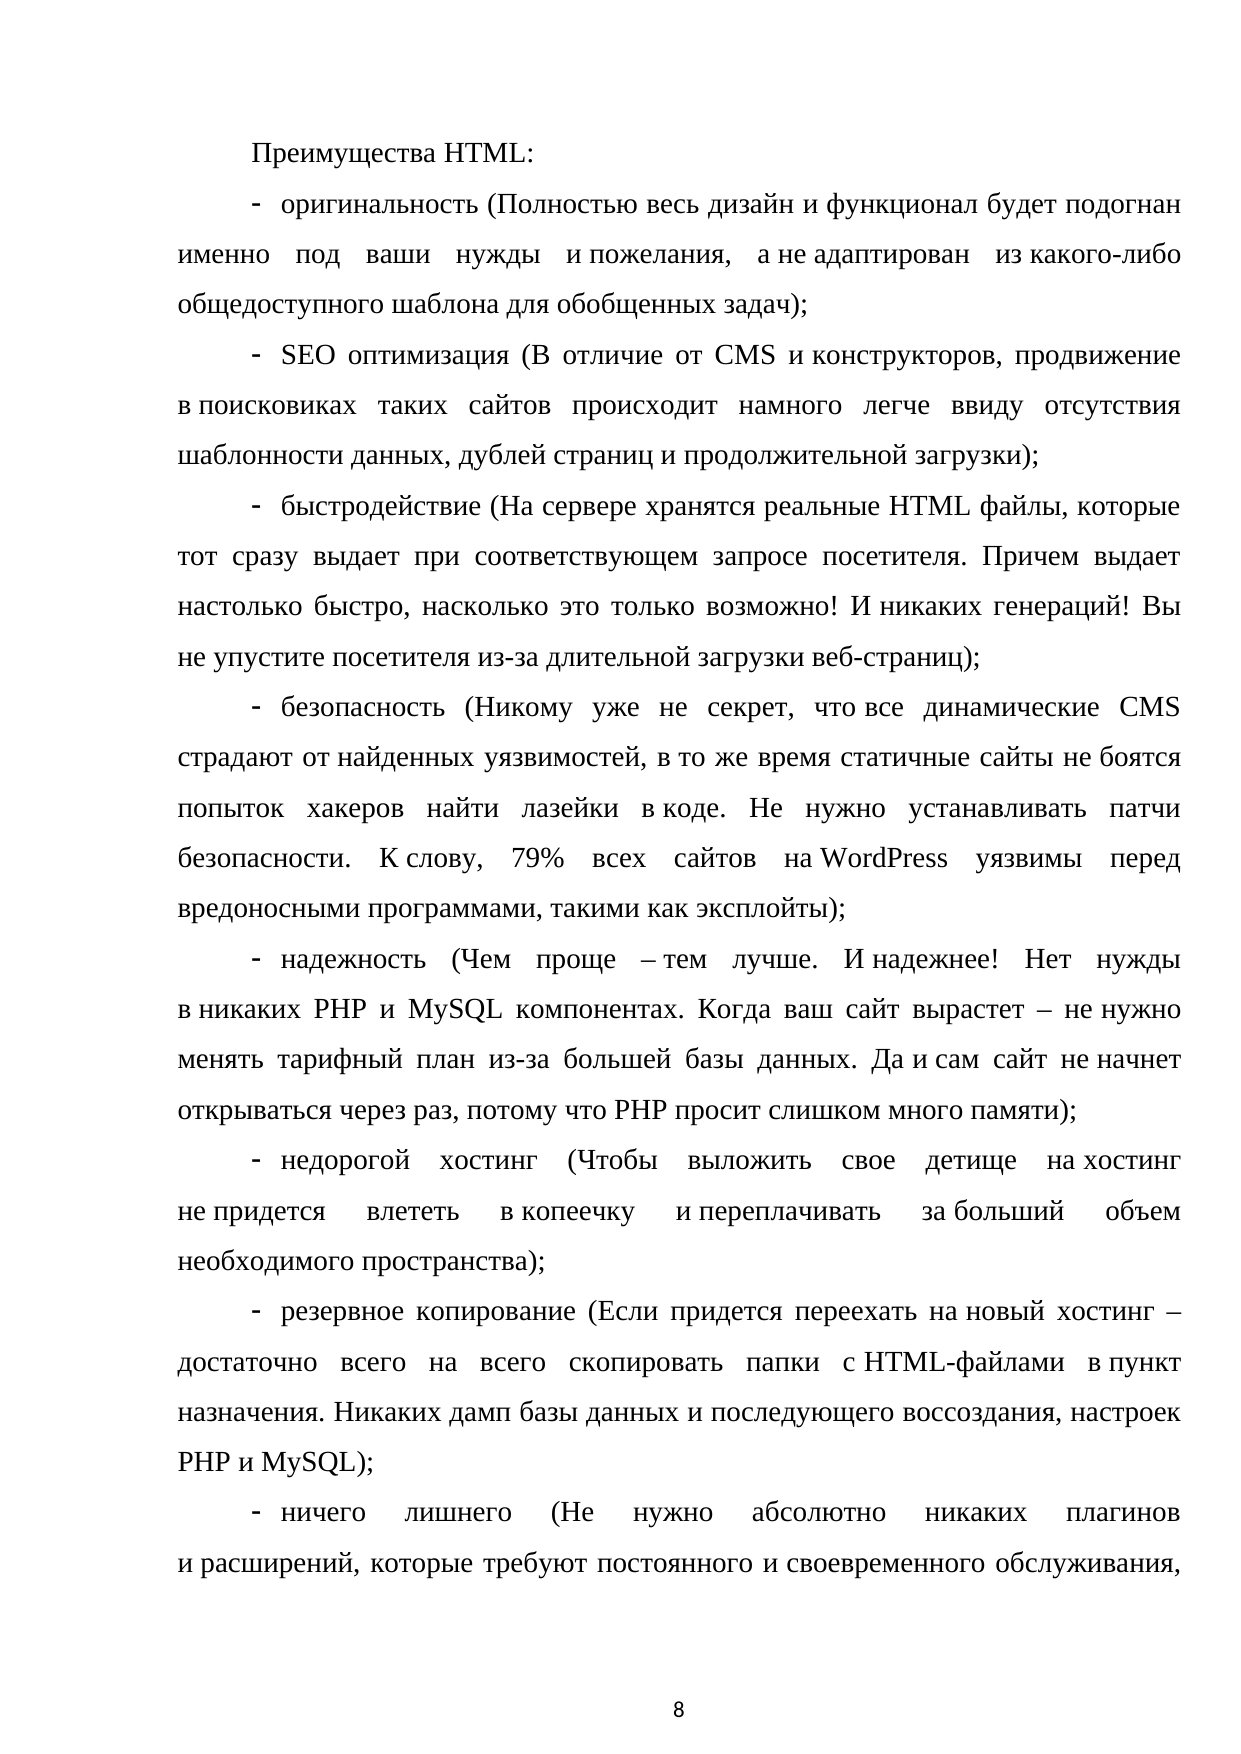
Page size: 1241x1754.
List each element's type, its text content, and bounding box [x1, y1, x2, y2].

list SEO оптимизация (В отличие от CMS и конструкторов, продвижение в поисковиках таких сайтов происходит намного легче ввиду отсутствия шаблонности данных, дублей страниц и продолжительной загрузки); [177, 337, 1181, 471]
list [177, 1494, 1181, 1578]
list быстродействие (На сервере хранятся реальные HTML файлы, которые тот сразу выдает при соответствующем запросе посетителя. Причем выдает настолько быстро, насколько это только возможно! И никаких генераций! Вы не упустите посетителя из-за длительной загрузки веб-страниц); [177, 488, 1181, 672]
list безопасность (Никому уже не секрет, что все динамические CMS страдают от найденных уязвимостей, в то же время статичные сайты не боятся попыток хакеров найти лазейки в коде. Не нужно устанавливать патчи безопасности. К слову, 79% всех сайтов на WordPress уязвимы перед вредоносными программами, такими как эксплойты); [177, 689, 1181, 924]
list надежность (Чем проще – тем лучше. И надежнее! Нет нужды в никаких PHP и MySQL компонентах. Когда ваш сайт вырастет – не нужно менять тарифный план из-за большей базы данных. Да и сам сайт не начнет открываться через раз, потому что PHP просит слишком много памяти); [177, 941, 1181, 1125]
list оригинальность (Полностью весь дизайн и функционал будет подогнан именно под ваши нужды и пожелания, а не адаптирован из какого-либо общедоступного шаблона для обобщенных задач); [177, 186, 1181, 320]
text Преимущества HTML: [177, 135, 1181, 169]
list недорогой хостинг (Чтобы выложить свое детище на хостинг не придется влететь в копеечку и переплачивать за больший объем необходимого пространства); [177, 1142, 1181, 1276]
list резервное копирование (Если придется переехать на новый хостинг – достаточно всего на всего скопировать папки с HTML-файлами в пункт назначения. Никаких дамп базы данных и последующего воссоздания, настроек PHP и MySQL); [177, 1293, 1181, 1478]
